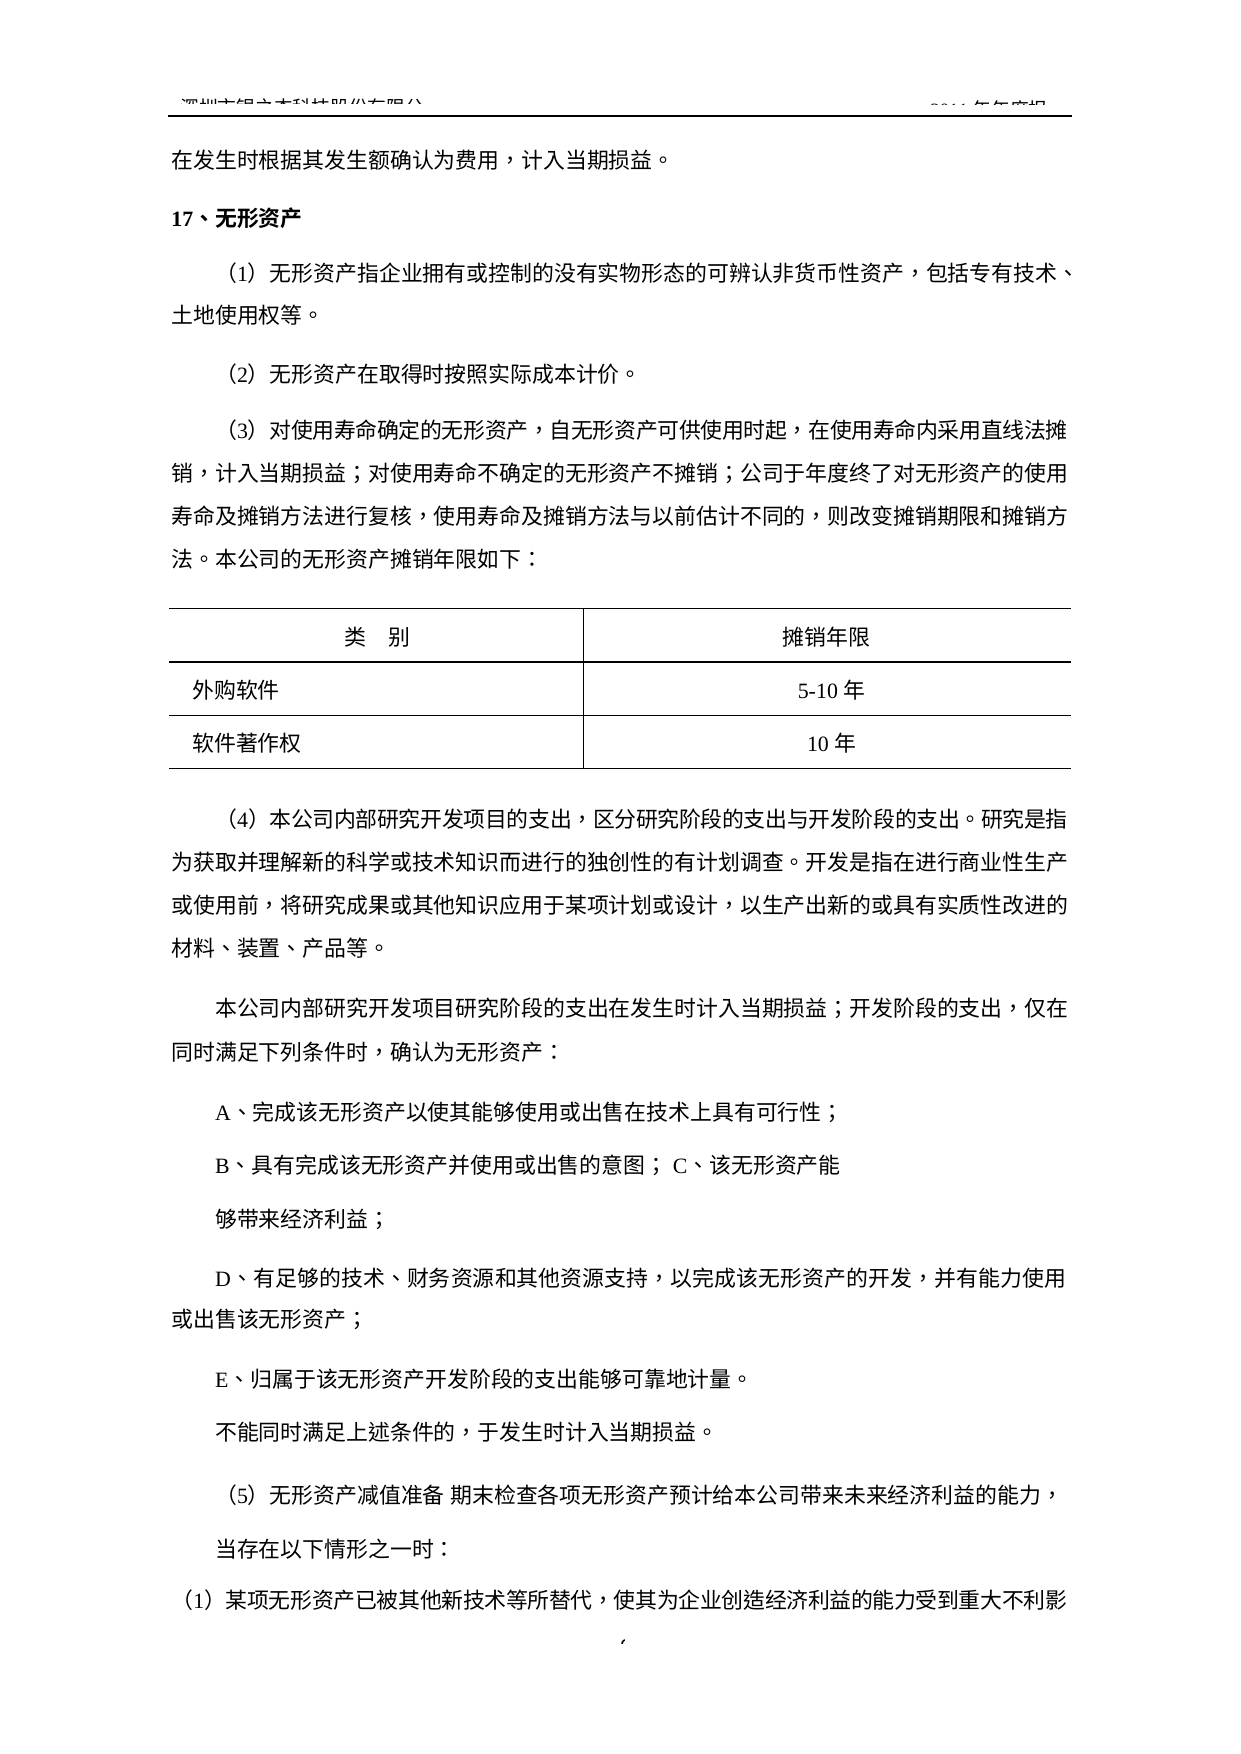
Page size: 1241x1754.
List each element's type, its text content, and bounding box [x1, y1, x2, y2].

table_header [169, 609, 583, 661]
text （1）某项无形资产已被其他新技术等所替代，使其为企业创造经济利益的能力受到重大不利影 [171, 1587, 1070, 1614]
text （5）无形资产减值准备 期末检查各项无形资产预计给本公司带来未来经济利益的能力，当存在以下情形之一时： [215, 1480, 1070, 1563]
text D、有足够的技术、财务资源和其他资源支持，以完成该无形资产的开发，并有能力使用 或出售该无形资产； [171, 1263, 1069, 1334]
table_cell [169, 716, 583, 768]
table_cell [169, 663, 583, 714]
text 本公司内部研究开发项目研究阶段的支出在发生时计入当期损益；开发阶段的支出，仅在 同时满足下列条件时，确认为无形资产： [171, 993, 1069, 1067]
text （1）无形资产指企业拥有或控制的没有实物形态的可辨认非货币性资产，包括专有技术、 土地使用权等。 [171, 258, 1079, 330]
text 17、无形资产 [171, 203, 846, 232]
text （2）无形资产在取得时按照实际成本计价。 [215, 359, 846, 389]
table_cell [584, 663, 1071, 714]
text 在发生时根据其发生额确认为费用，计入当期损益。 [171, 145, 846, 175]
text （4）本公司内部研究开发项目的支出，区分研究阶段的支出与开发阶段的支出。研究是指 为获取并理解新的科学或技术知识而进行的独创性的有计划调查。开发是指在进行商业性生产 或使用前，将研究成果或其他知识应用于某项计划或设计，以生产出新的或具有实质性改进的 材料、装置、产品等。 [171, 804, 1069, 963]
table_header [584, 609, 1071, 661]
text A、完成该无形资产以使其能够使用或出售在技术上具有可行性； B、具有完成该无形资产并使用或出售的意图； C、该无形资产能够带来经济利益； [215, 1096, 846, 1234]
text （3）对使用寿命确定的无形资产，自无形资产可供使用时起，在使用寿命内采用直线法摊 销，计入当期损益；对使用寿命不确定的无形资产不摊销；公司于年度终了对无形资产的使用 寿命及摊销方法进行复核，使用寿命及摊销方法与以前估计不同的，则改变摊销期限和摊销方 法。本公司的无形资产摊销年限如下： [171, 415, 1069, 574]
text E、归属于该无形资产开发阶段的支出能够可靠地计量。 不能同时满足上述条件的，于发生时计入当期损益。 [215, 1363, 756, 1447]
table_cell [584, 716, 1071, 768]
